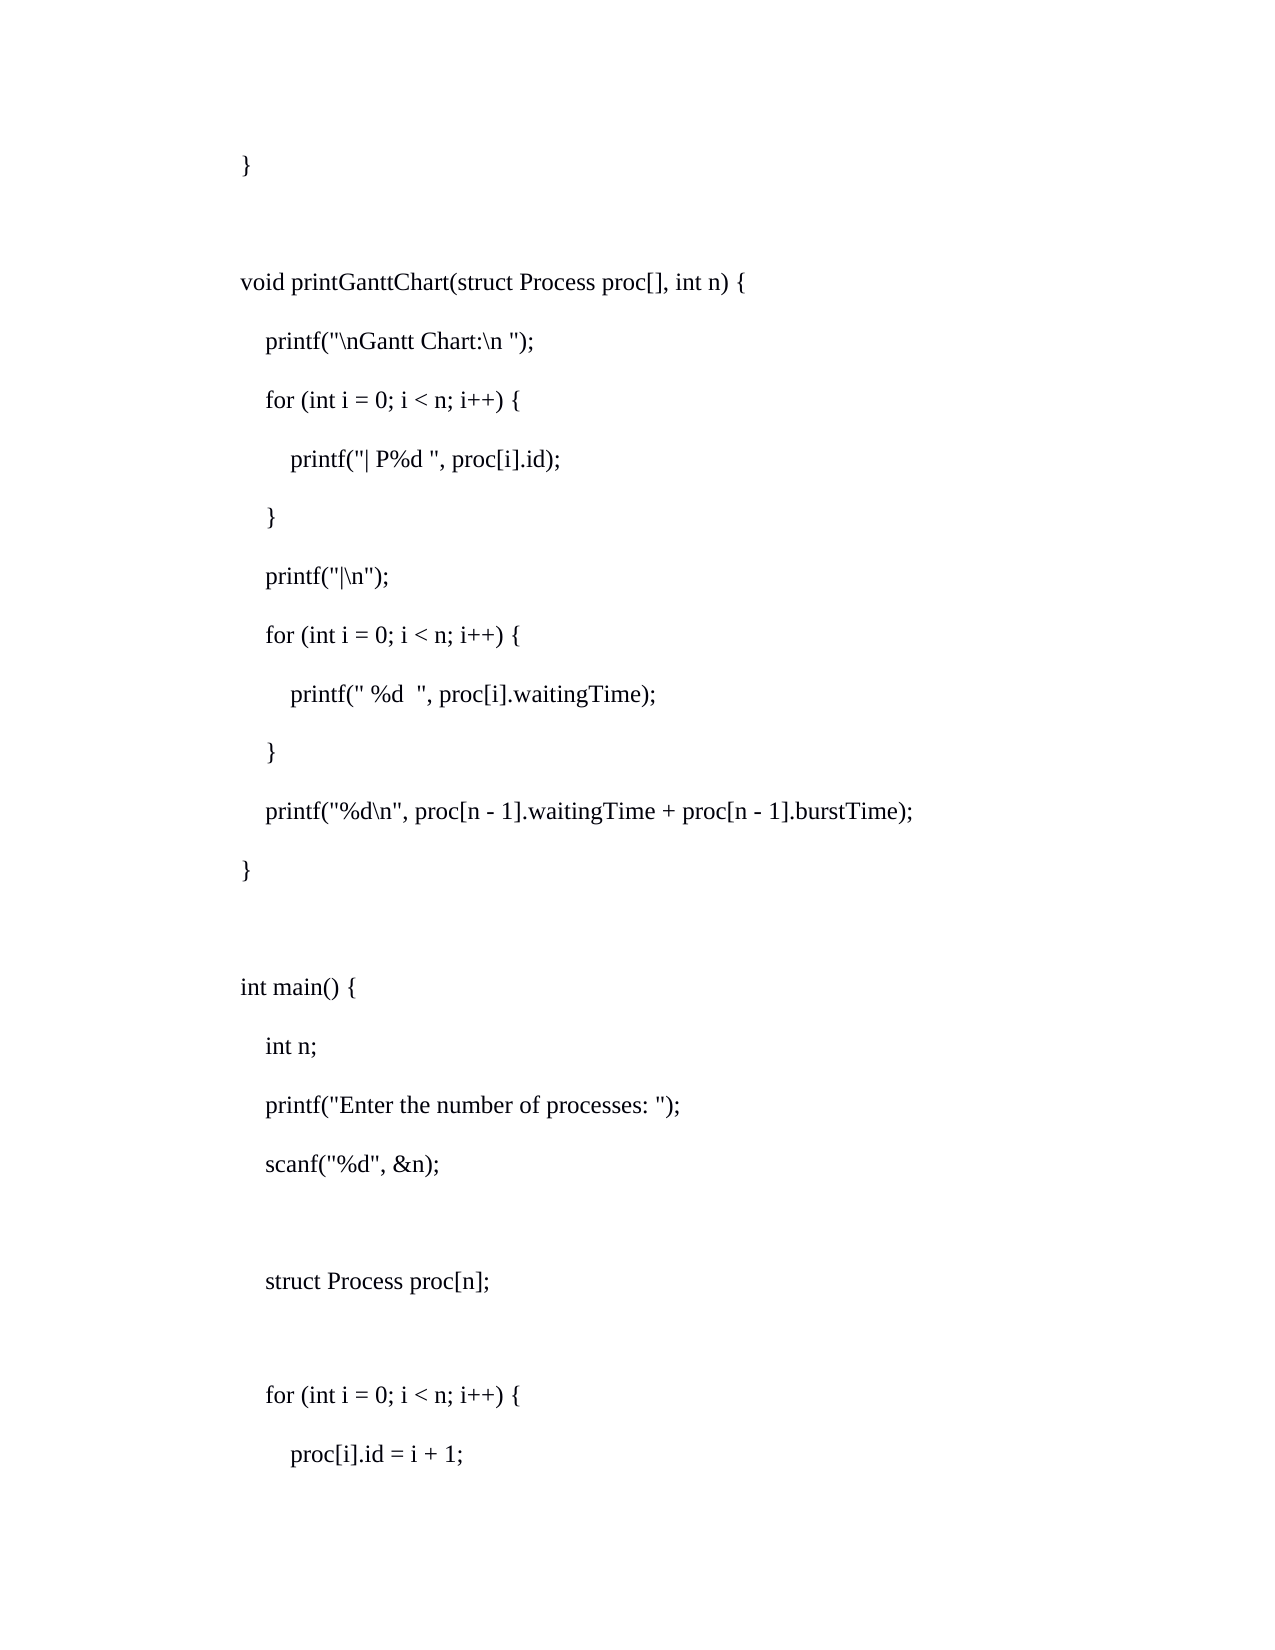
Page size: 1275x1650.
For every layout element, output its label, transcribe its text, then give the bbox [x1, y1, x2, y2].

list for (int i = 0; i < n; i++) { [240, 620, 1125, 649]
list printf("\nGantt Chart:\n "); [240, 326, 1125, 355]
list printf(" %d ", proc[i].waitingTime); [240, 679, 1125, 707]
list } [240, 855, 1125, 884]
list proc[i].id = i + 1; [240, 1439, 1125, 1468]
list int main() { [240, 972, 1125, 1001]
list for (int i = 0; i < n; i++) { [240, 1380, 1125, 1409]
list int n; [240, 1031, 1125, 1060]
list void printGanttChart(struct Process proc[], int n) { [240, 267, 1125, 296]
list printf("Enter the number of processes: "); [240, 1090, 1125, 1119]
list } [240, 502, 1125, 531]
list } [240, 150, 1125, 179]
list printf("|\n"); [240, 561, 1125, 590]
list printf("%d\n", proc[n - 1].waitingTime + proc[n - 1].burstTime); [240, 796, 1125, 825]
list for (int i = 0; i < n; i++) { [240, 385, 1125, 414]
list printf("| P%d ", proc[i].id); [240, 444, 1125, 472]
list } [240, 737, 1125, 766]
list scanf("%d", &n); [240, 1149, 1125, 1177]
list struct Process proc[n]; [240, 1266, 1125, 1295]
